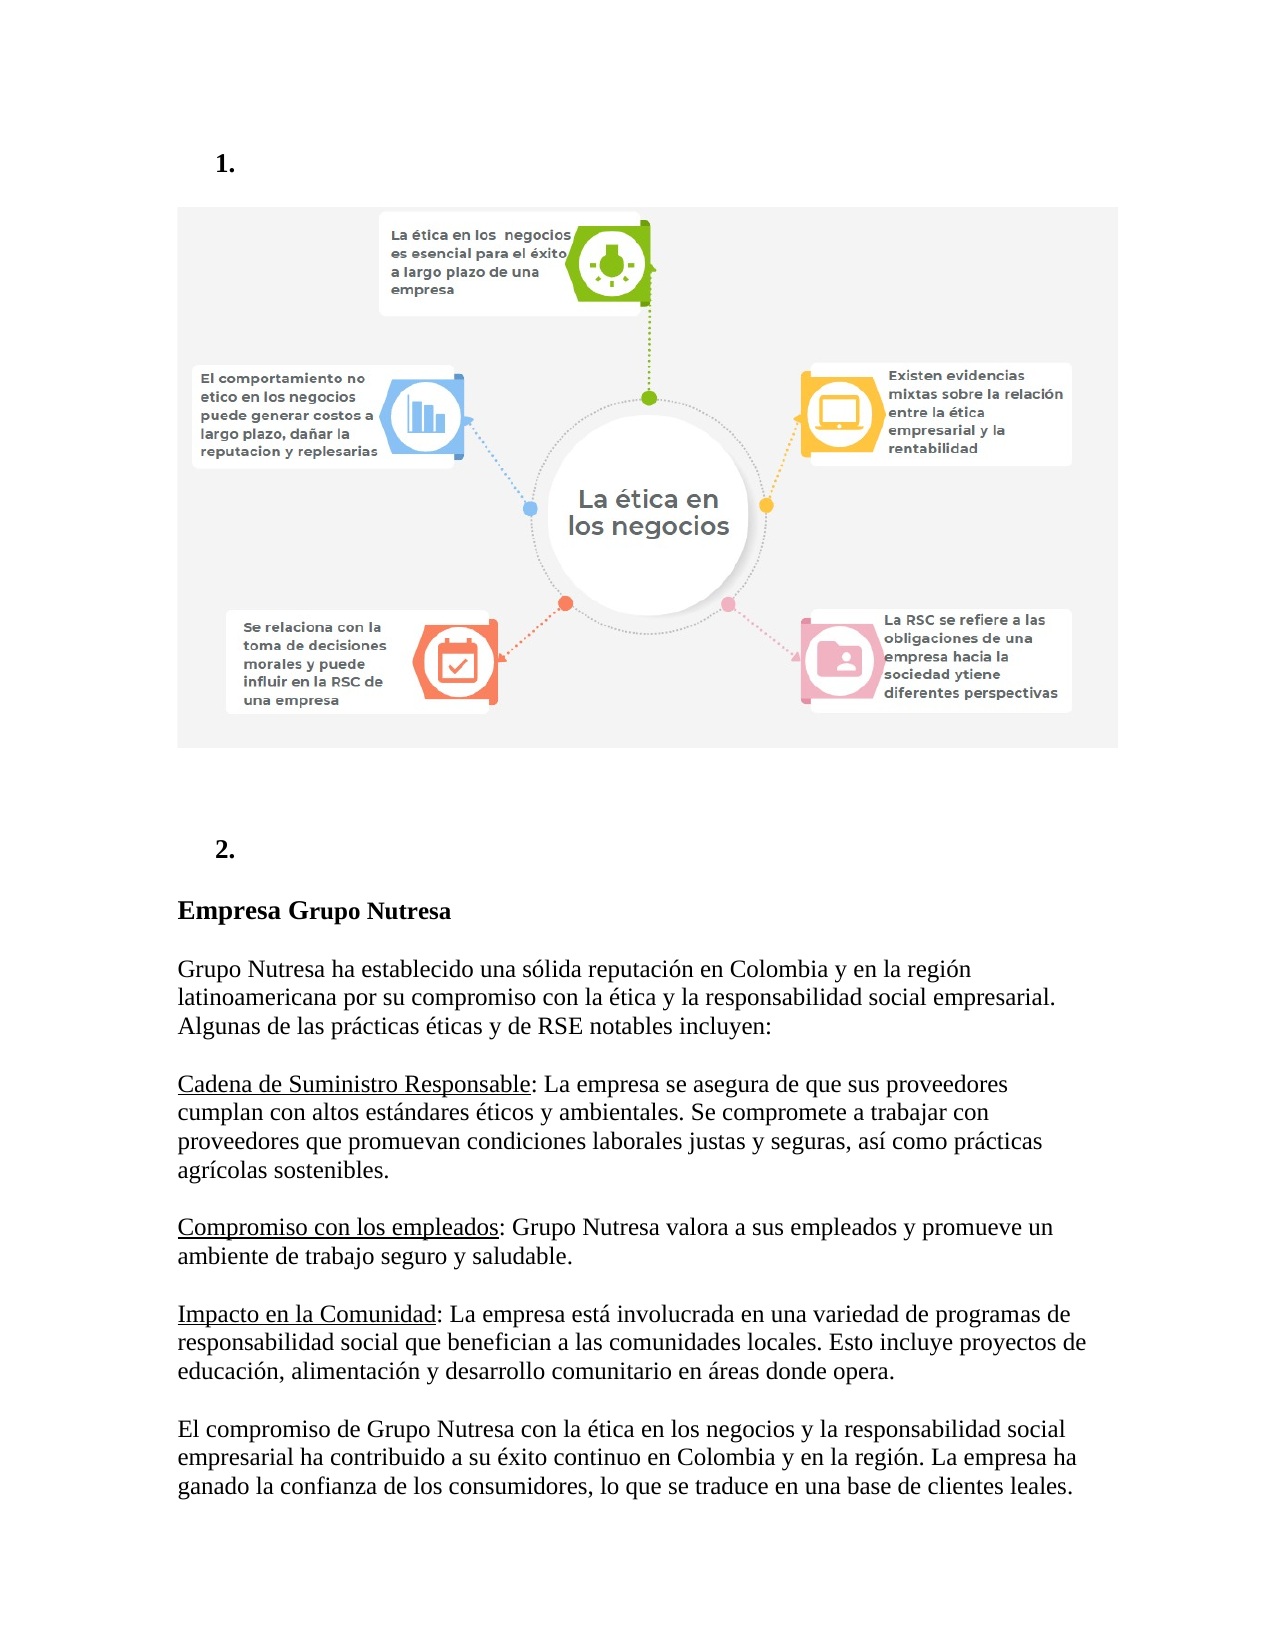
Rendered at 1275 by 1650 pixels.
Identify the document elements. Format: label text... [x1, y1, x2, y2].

text Grupo Nutresa ha establecido una sólida reputación en Colombia y en la región latinoamericana por su compromiso con la ética y la responsabilidad social empresarial. Algunas de las prácticas éticas y de RSE notables incluyen: [177, 954, 1098, 1040]
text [177, 1414, 1098, 1500]
picture [177, 207, 1119, 748]
text Impacto en la Comunidad: La empresa está involucrada en una variedad de programas de responsabilidad social que benefician a las comunidades locales. Esto incluye proyectos de educación, alimentación y desarrollo comunitario en áreas donde opera. [177, 1299, 1098, 1385]
text Empresa Grupo Nutresa [177, 894, 1098, 925]
text Compromiso con los empleados: Grupo Nutresa valora a sus empleados y promueve un ambiente de trabajo seguro y saludable. [177, 1212, 1098, 1270]
text Cadena de Suministro Responsable: La empresa se asegura de que sus proveedores cumplan con altos estándares éticos y ambientales. Se compromete a trabajar con proveedores que promuevan condiciones laborales justas y seguras, así como prácticas agrícolas sostenibles. [177, 1069, 1098, 1184]
